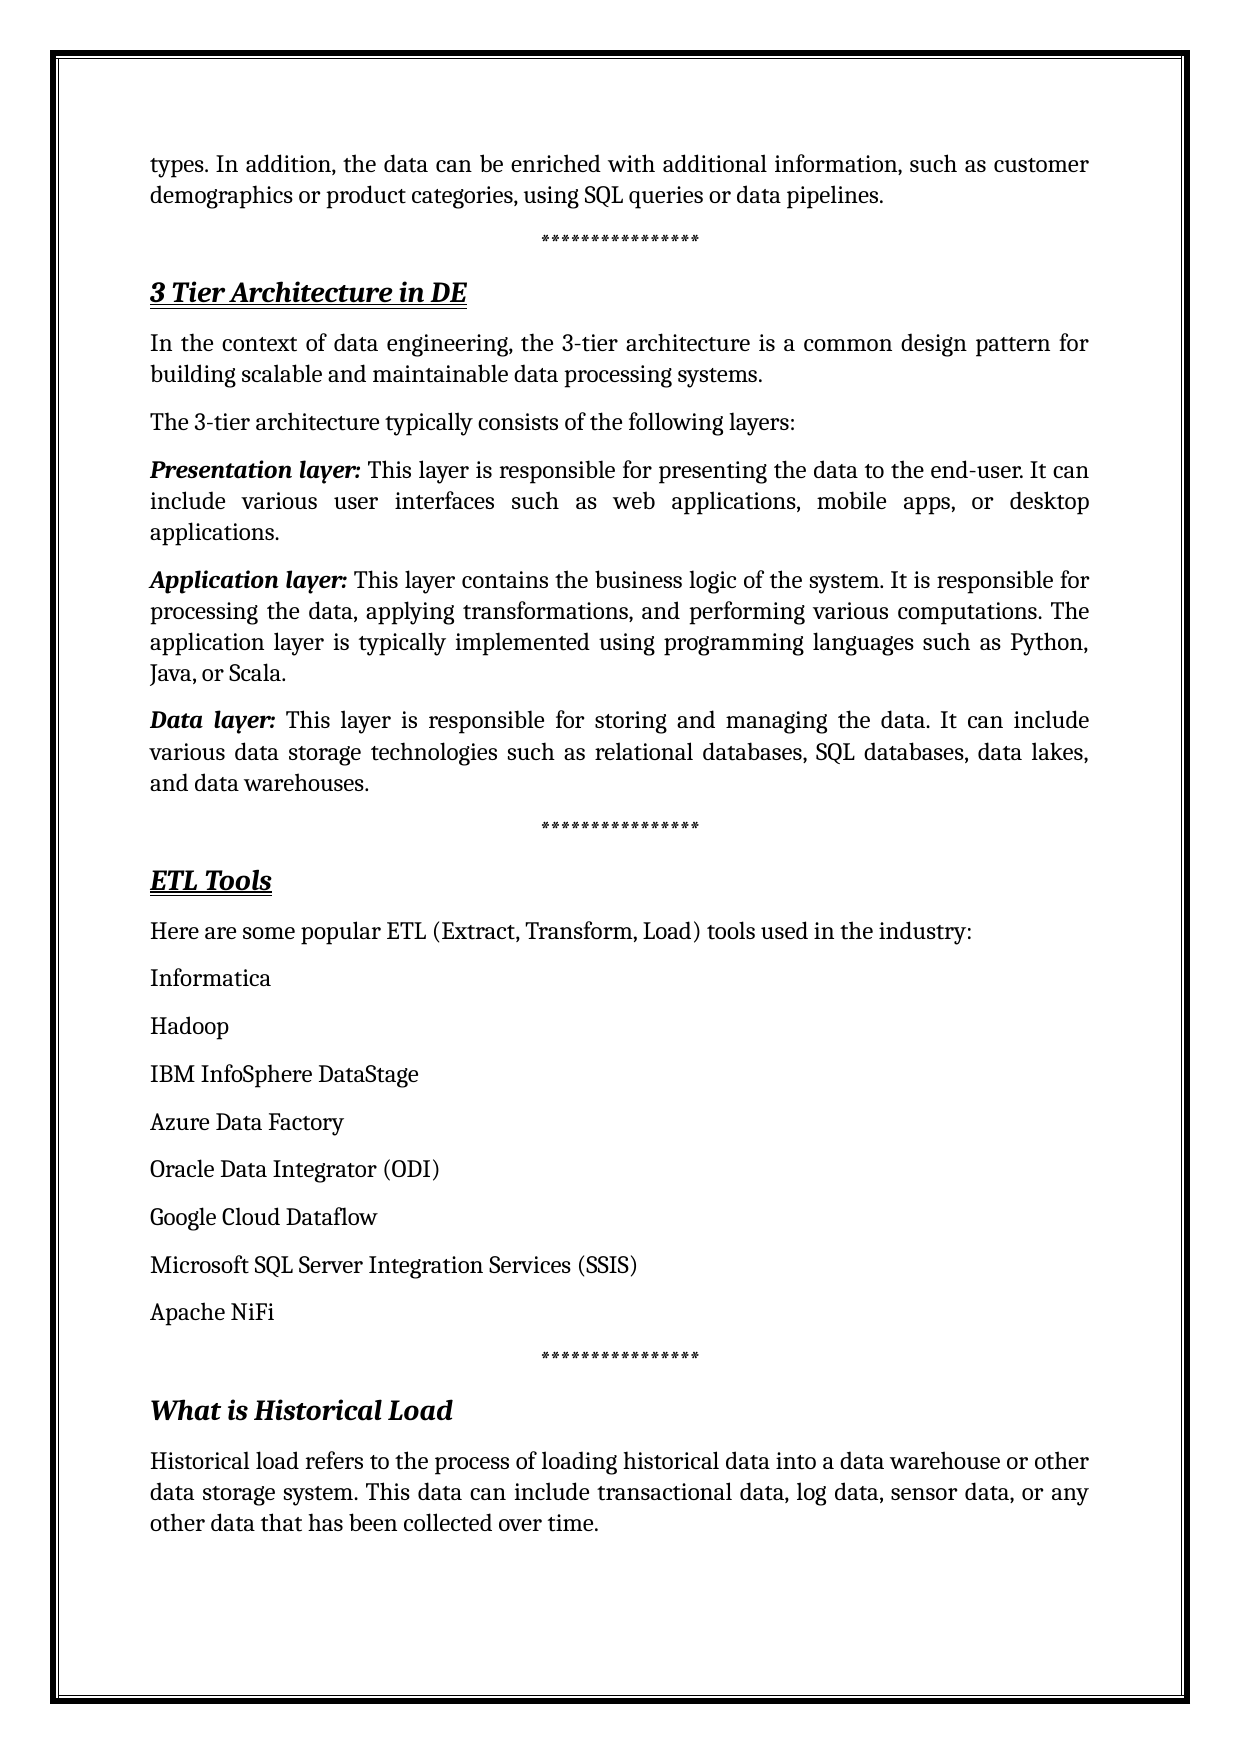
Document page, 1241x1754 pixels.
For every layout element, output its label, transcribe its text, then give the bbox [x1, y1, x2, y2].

text Google Cloud Dataflow [150, 1203, 1090, 1232]
text Hadoop [150, 1012, 1090, 1041]
text Microsoft SQL Server Integration Services (SSIS) [150, 1251, 1090, 1279]
text **************** [150, 816, 1090, 845]
text IBM InfoSphere DataStage [150, 1060, 1090, 1088]
text Oracle Data Integrator (ODI) [150, 1155, 1090, 1184]
text Historical load refers to the process of loading historical data into a data warehouse or other data storage system. This data can include transactional data, log data, sensor data, or any other data that has been collected over time. [150, 1447, 1090, 1537]
text ETL Tools [150, 864, 1090, 897]
text What is Historical Load [150, 1394, 1090, 1427]
text **************** [150, 1346, 1090, 1375]
text Application layer: This layer contains the business logic of the system. It is responsible for processing the data, applying transformations, and performing various computations. The application layer is typically implemented using programming languages such as Python, Java, or Scala. [150, 566, 1090, 687]
text Here are some popular ETL (Extract, Transform, Load) tools used in the industry: [150, 917, 1090, 945]
text Data layer: This layer is responsible for storing and managing the data. It can include various data storage technologies such as relational databases, SQL databases, data lakes, and data warehouses. [150, 706, 1090, 797]
text **************** [150, 229, 1090, 257]
text Apache NiFi [150, 1298, 1090, 1327]
text Informatica [150, 964, 1090, 993]
text Presentation layer: This layer is responsible for presenting the data to the end-user. It can include various user interfaces such as web applications, mobile apps, or desktop applications. [150, 456, 1090, 547]
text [150, 150, 1090, 210]
text 3 Tier Architecture in DE [150, 276, 1090, 310]
text In the context of data engineering, the 3-tier architecture is a common design pattern for building scalable and maintainable data processing systems. [150, 329, 1090, 389]
text The 3-tier architecture typically consists of the following layers: [150, 408, 1090, 437]
text Azure Data Factory [150, 1107, 1090, 1136]
